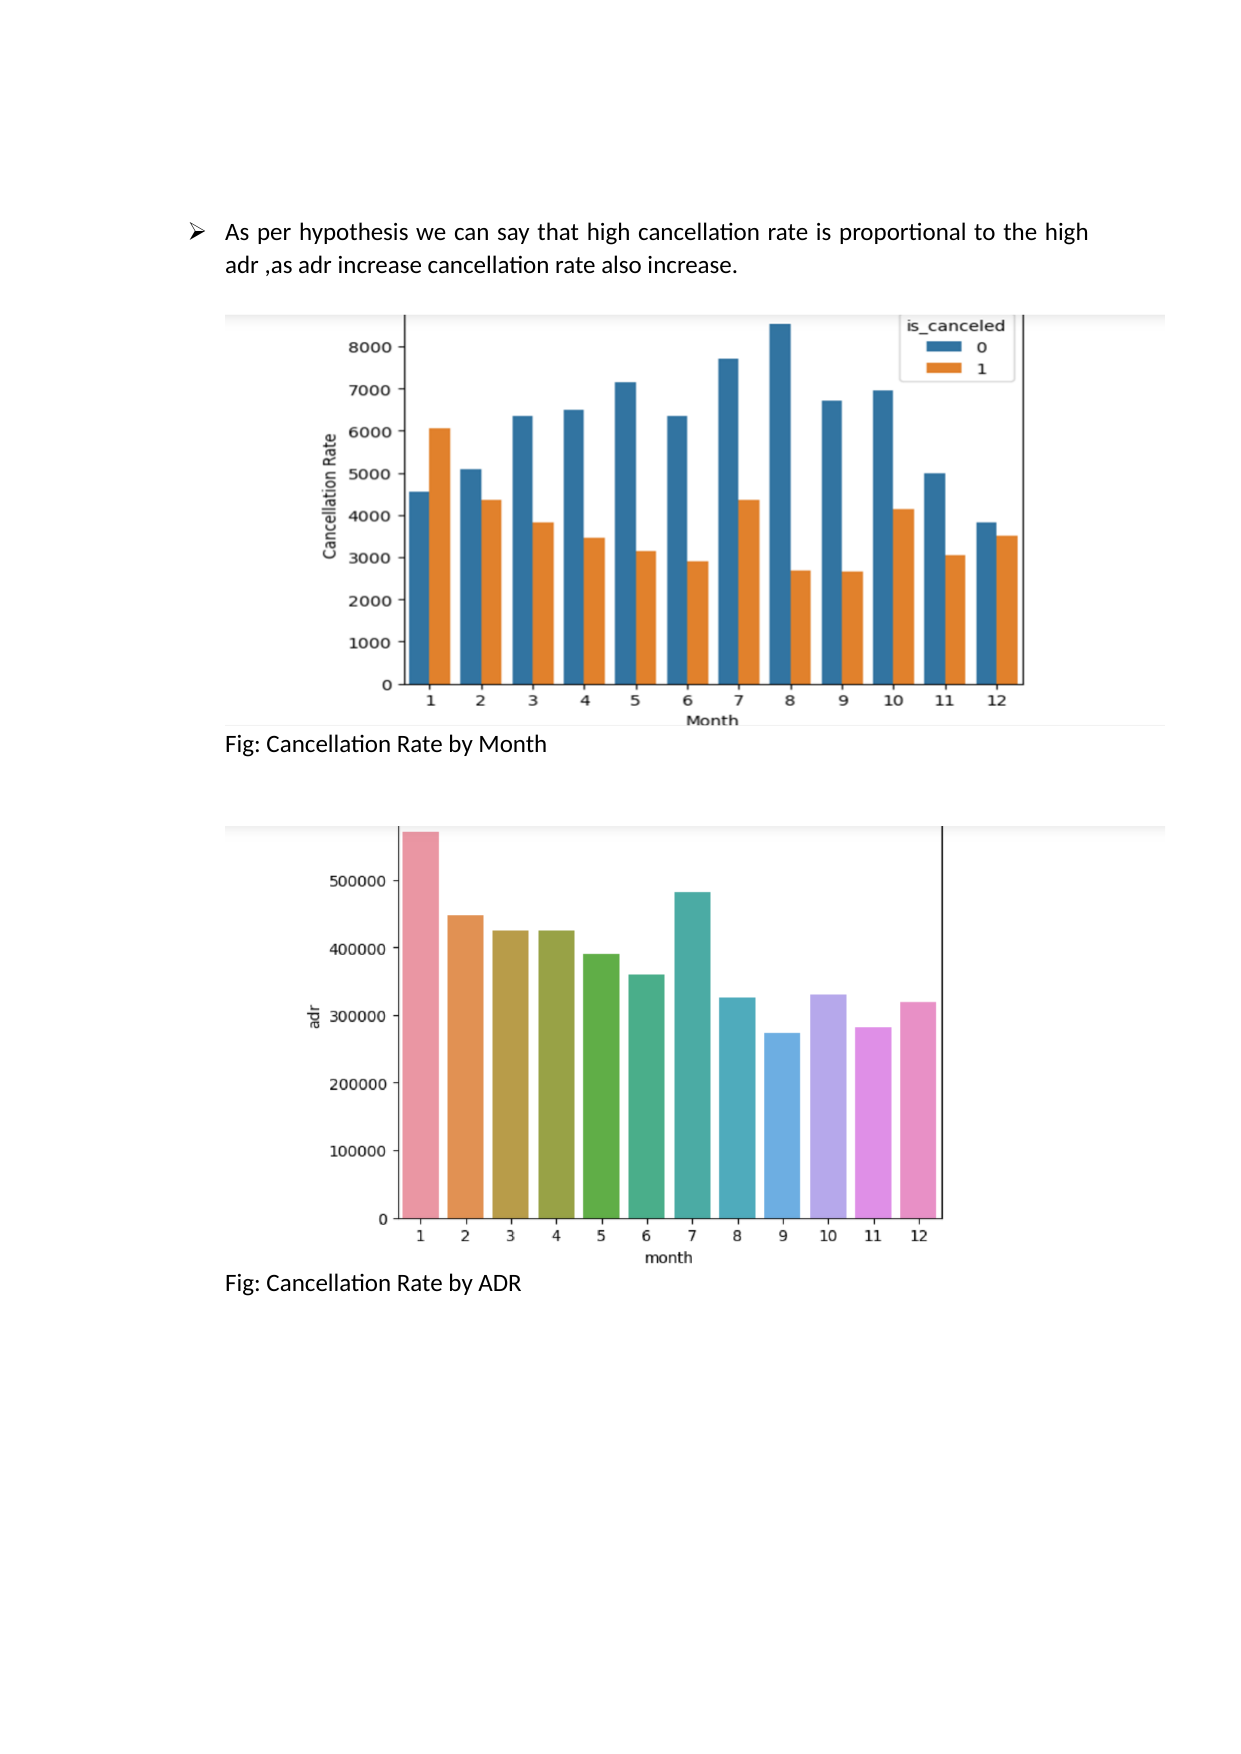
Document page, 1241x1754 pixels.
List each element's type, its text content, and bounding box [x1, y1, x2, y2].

picture [225, 314, 1165, 726]
list Fig: Cancellation Rate by ADR [225, 1267, 1090, 1297]
list As per hypothesis we can say that high cancellation rate is proportional to the high adr ,as adr increase cancellation rate also increase. [187, 216, 1090, 279]
list Fig: Cancellation Rate by Month [225, 728, 1090, 758]
picture [225, 826, 1166, 1265]
